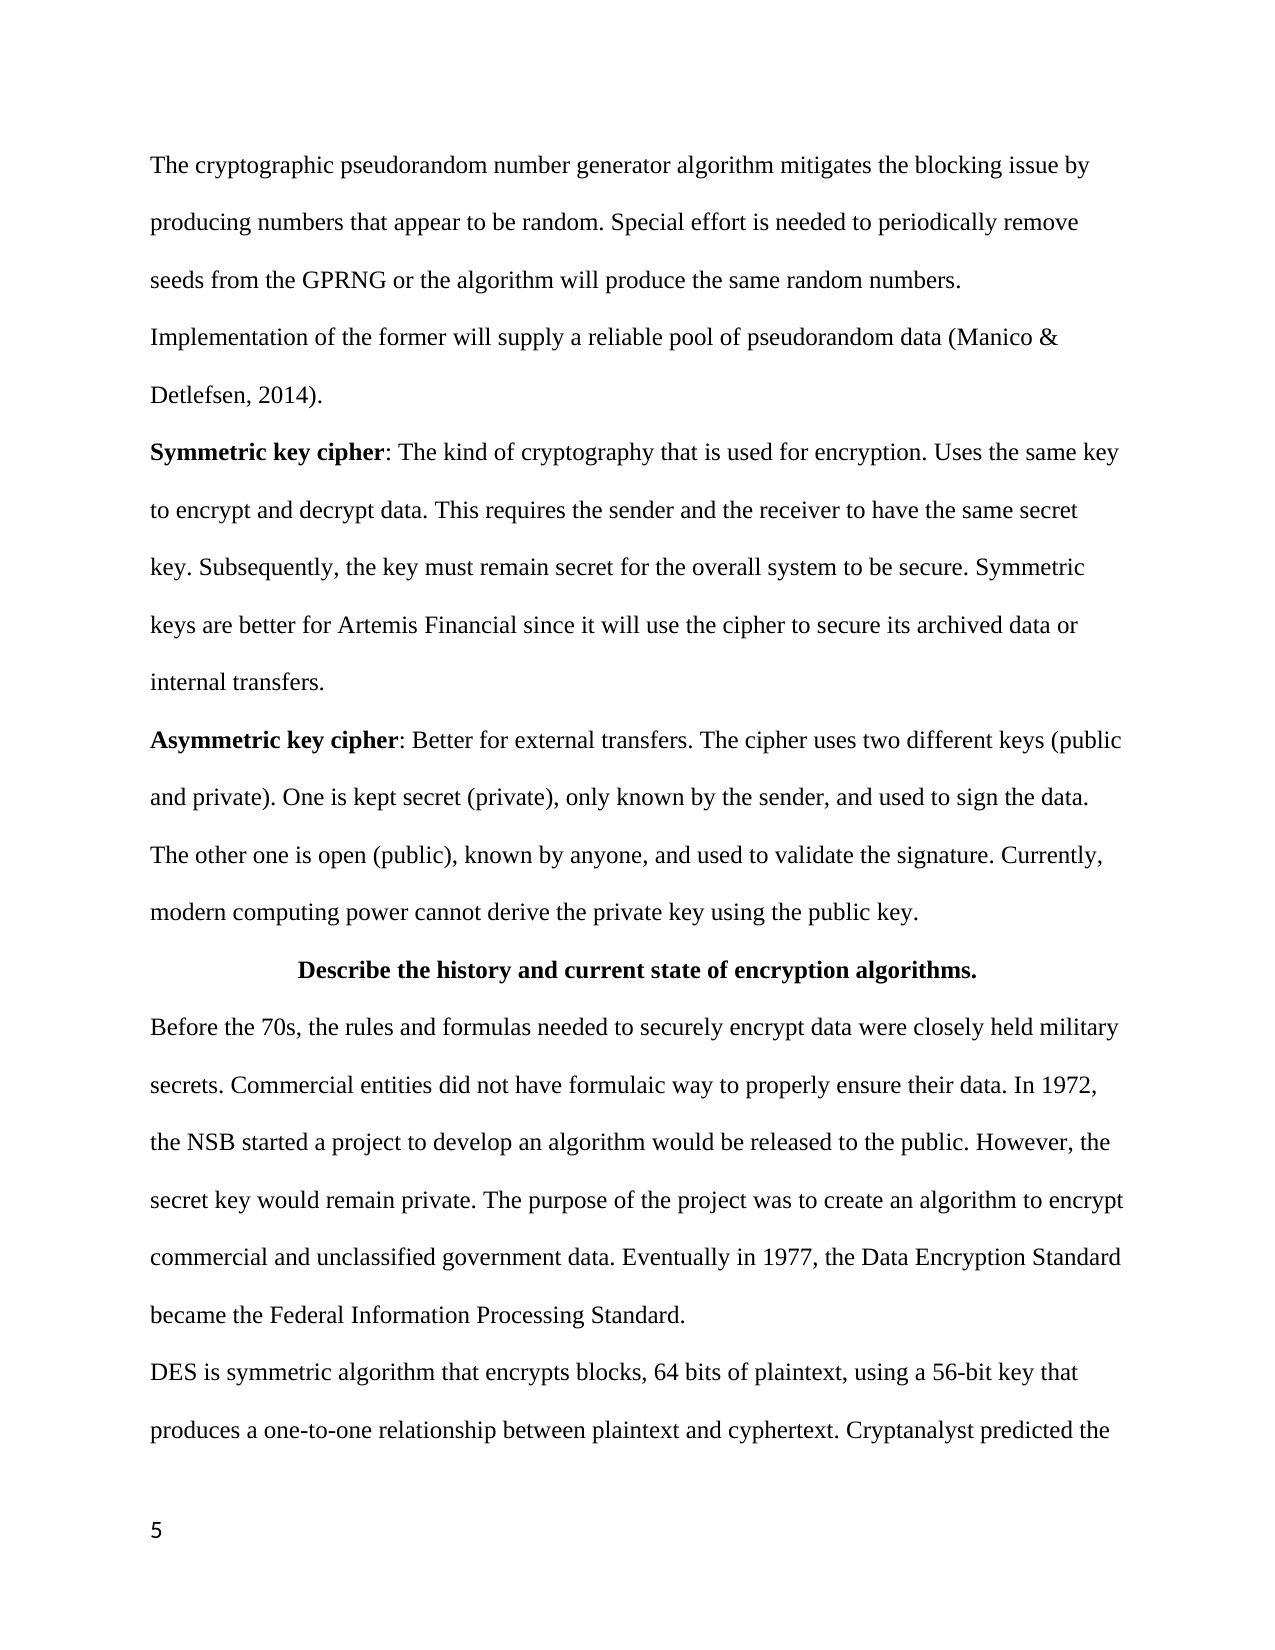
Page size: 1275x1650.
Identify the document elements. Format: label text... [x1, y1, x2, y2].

text Describe the history and current state of encryption algorithms. [150, 955, 1125, 984]
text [150, 1357, 1125, 1444]
text Asymmetric key cipher: Better for external transfers. The cipher uses two different keys (public and private). One is kept secret (private), only known by the sender, and used to sign the data. The other one is open (public), known by anyone, and used to validate the signature. Currently, modern computing power cannot derive the private key using the public key. [150, 725, 1125, 926]
text The cryptographic pseudorandom number generator algorithm mitigates the blocking issue by producing numbers that appear to be random. Special effort is needed to periodically remove seeds from the GPRNG or the algorithm will produce the same random numbers. Implementation of the former will supply a reliable pool of pseudorandom data (Manico & Detlefsen, 2014). [150, 150, 1125, 409]
text Before the 70s, the rules and formulas needed to securely encrypt data were closely held military secrets. Commercial entities did not have formulaic way to properly ensure their data. In 1972, the NSB started a project to develop an algorithm would be released to the public. However, the secret key would remain private. The purpose of the project was to create an algorithm to encrypt commercial and unclassified government data. Eventually in 1977, the Data Encryption Standard became the Federal Information Processing Standard. [150, 1012, 1125, 1329]
text Symmetric key cipher: The kind of cryptography that is used for encryption. Uses the same key to encrypt and decrypt data. This requires the sender and the receiver to have the same secret key. Subsequently, the key must remain secret for the overall system to be secure. Symmetric keys are better for Artemis Financial since it will use the cipher to secure its archived data or internal transfers. [150, 437, 1125, 696]
